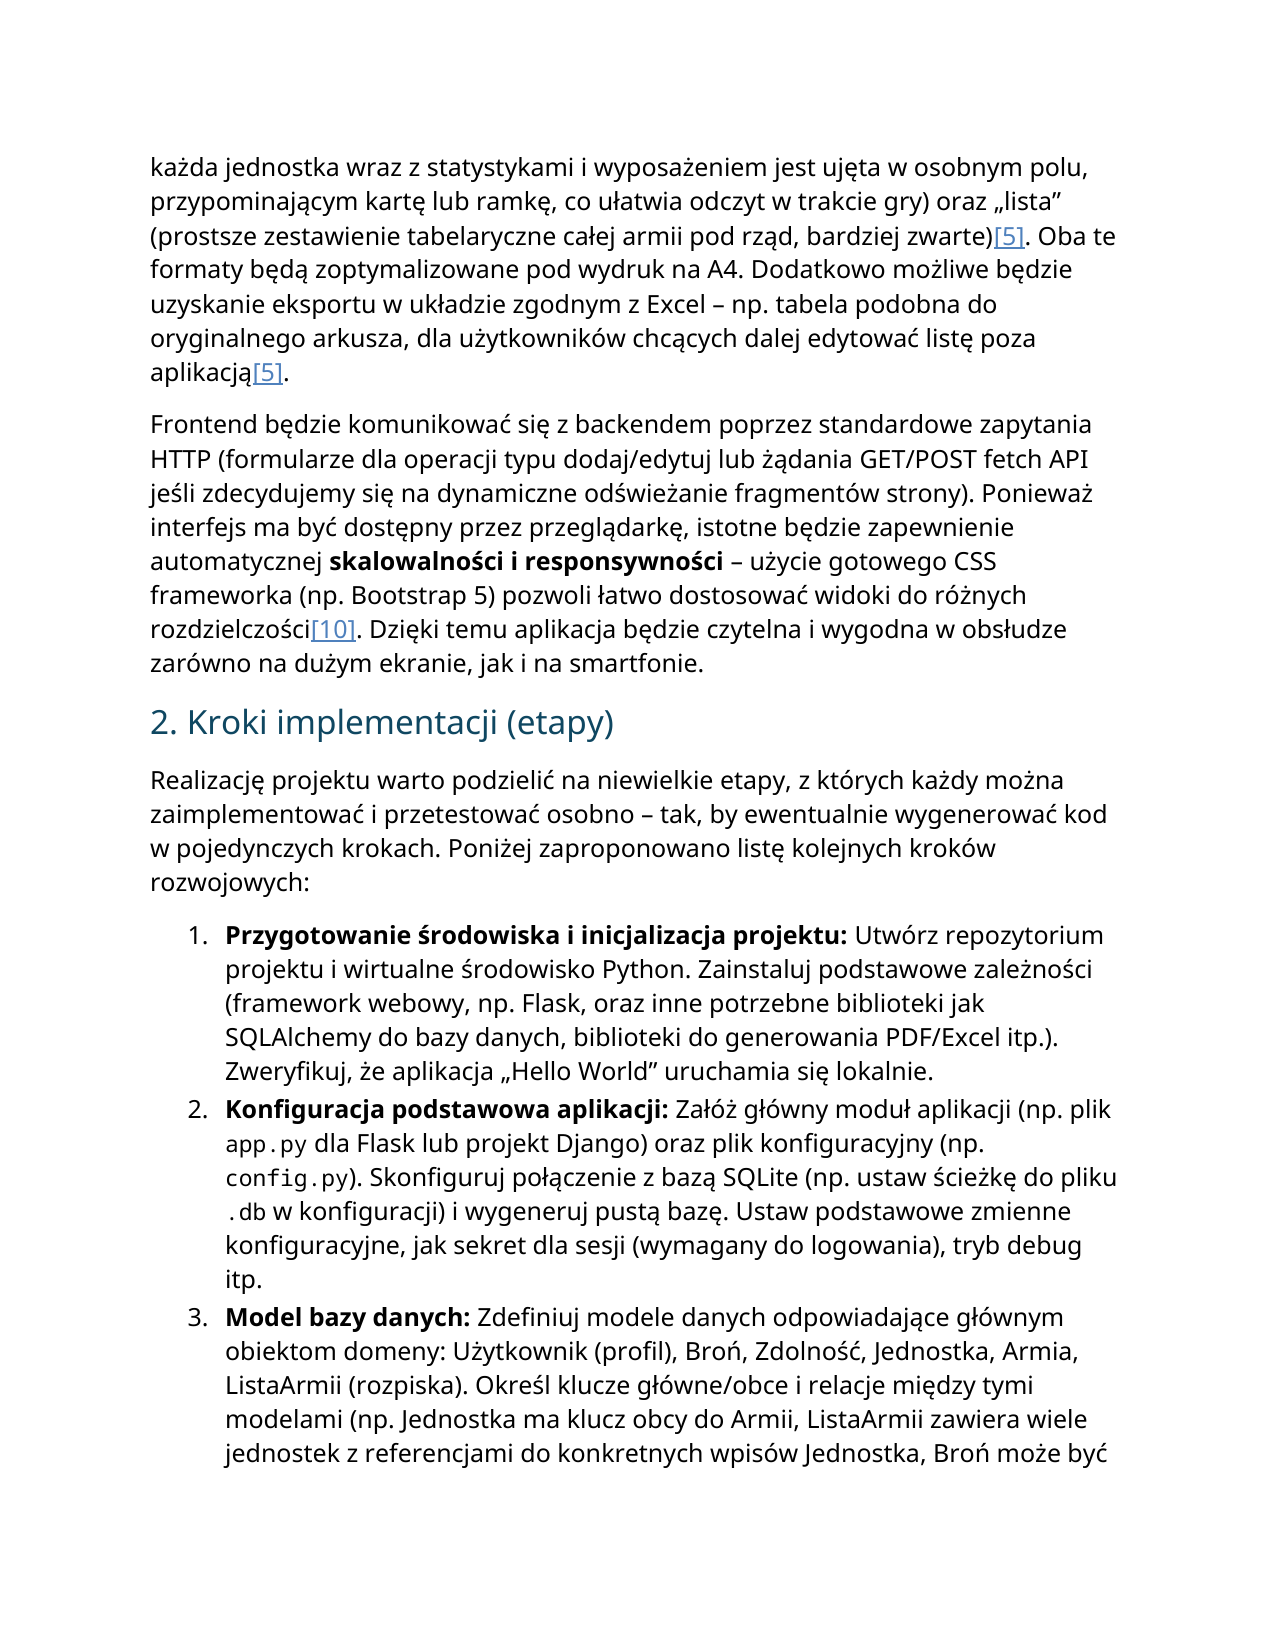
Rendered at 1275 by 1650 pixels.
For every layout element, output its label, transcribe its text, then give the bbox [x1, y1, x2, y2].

text Realizację projektu warto podzielić na niewielkie etapy, z których każdy można zaimplementować i przetestować osobno – tak, by ewentualnie wygenerować kod w pojedynczych krokach. Poniżej zaproponowano listę kolejnych kroków rozwojowych: [150, 763, 1125, 899]
text Frontend będzie komunikować się z backendem poprzez standardowe zapytania HTTP (formularze dla operacji typu dodaj/edytuj lub żądania GET/POST fetch API jeśli zdecydujemy się na dynamiczne odświeżanie fragmentów strony). Ponieważ interfejs ma być dostępny przez przeglądarkę, istotne będzie zapewnienie automatycznej skalowalności i responsywności – użycie gotowego CSS frameworka (np. Bootstrap 5) pozwoli łatwo dostosować widoki do różnych rozdzielczości[10]. Dzięki temu aplikacja będzie czytelna i wygodna w obsłudze zarówno na dużym ekranie, jak i na smartfonie. [150, 407, 1125, 680]
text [150, 150, 1125, 388]
list Przygotowanie środowiska i inicjalizacja projektu: Utwórz repozytorium projektu i wirtualne środowisko Python. Zainstaluj podstawowe zależności (framework webowy, np. Flask, oraz inne potrzebne biblioteki jak SQLAlchemy do bazy danych, biblioteki do generowania PDF/Excel itp.). Zweryfikuj, że aplikacja „Hello World” uruchamia się lokalnie. [187, 918, 1125, 1088]
list Konfiguracja podstawowa aplikacji: Załóż główny moduł aplikacji (np. plik app.py dla Flask lub projekt Django) oraz plik konfiguracyjny (np. config.py). Skonfiguruj połączenie z bazą SQLite (np. ustaw ścieżkę do pliku .db w konfiguracji) i wygeneruj pustą bazę. Ustaw podstawowe zmienne konfiguracyjne, jak sekret dla sesji (wymagany do logowania), tryb debug itp. [187, 1092, 1125, 1296]
subtitle 2. Kroki implementacji (etapy) [150, 698, 1125, 744]
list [187, 1300, 1125, 1470]
